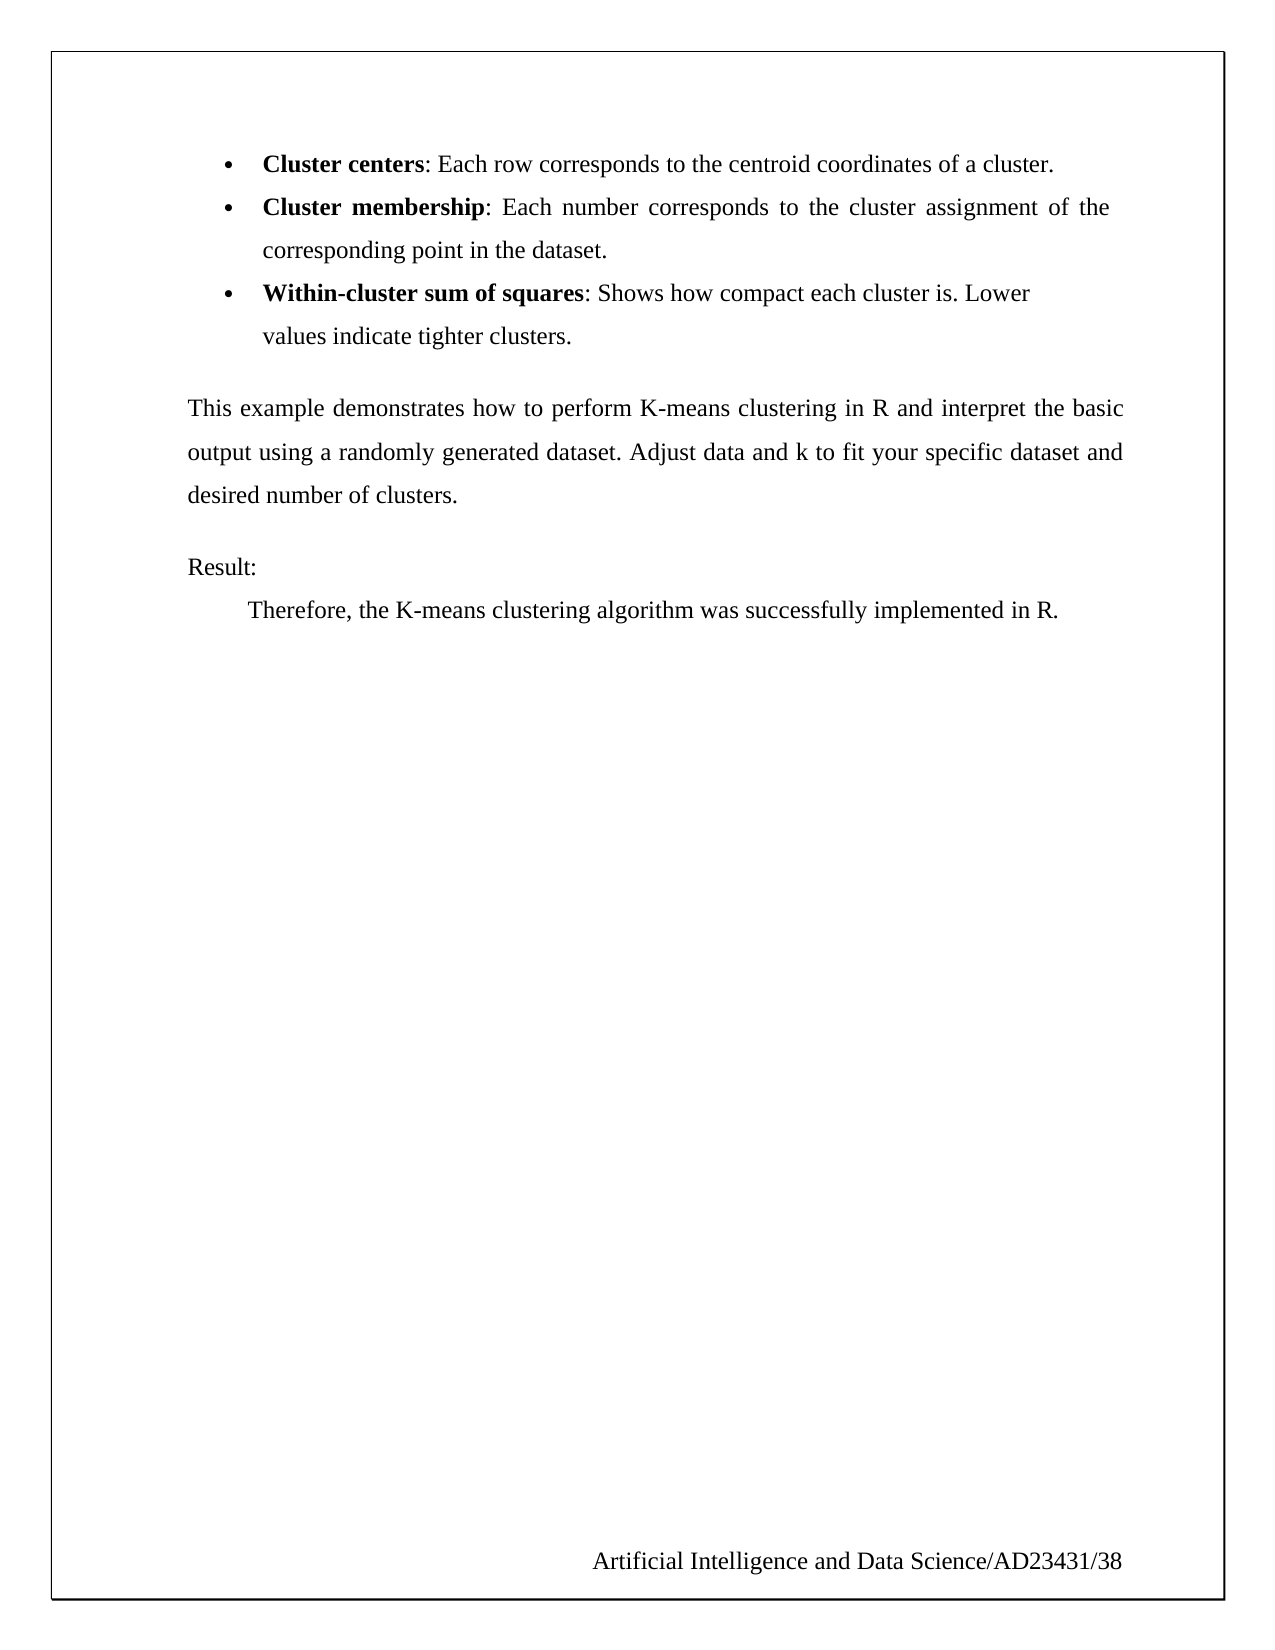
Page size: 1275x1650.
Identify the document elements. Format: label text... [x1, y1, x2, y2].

text Therefore, the K-means clustering algorithm was successfully implemented in R. [247, 595, 1237, 623]
text Result: [187, 552, 1237, 581]
list Cluster membership: Each number corresponds to the cluster assignment of the corresponding point in the dataset. [225, 192, 1114, 264]
list Within-cluster sum of squares: Shows how compact each cluster is. Lower values indicate tighter clusters. [225, 278, 1100, 350]
text This example demonstrates how to perform K-means clustering in R and interpret the basic output using a randomly generated dataset. Adjust data and k to fit your specific dataset and desired number of clusters. [187, 393, 1125, 508]
list Cluster centers: Each row corresponds to the centroid coordinates of a cluster. [225, 149, 1237, 178]
